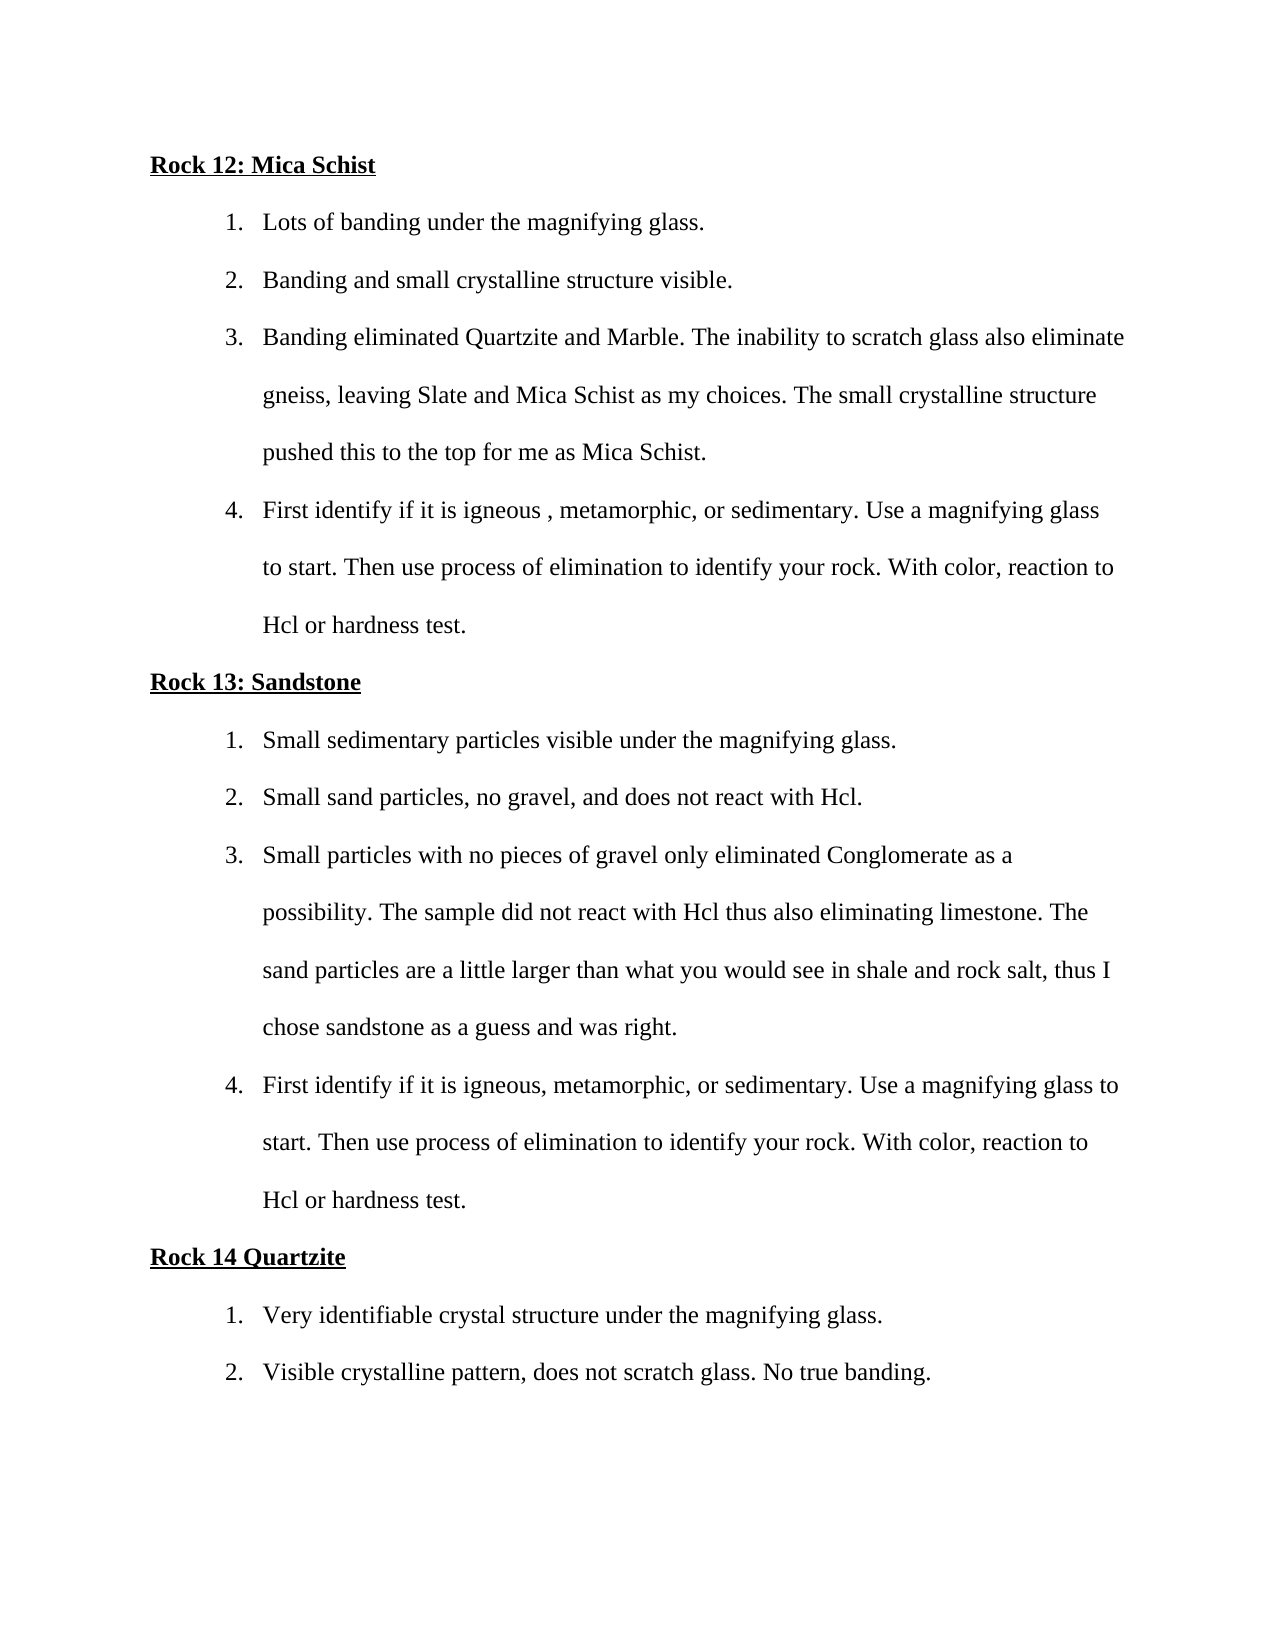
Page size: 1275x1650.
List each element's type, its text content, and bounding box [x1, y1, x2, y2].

list Banding eliminated Quartzite and Marble. The inability to scratch glass also eliminate gneiss, leaving Slate and Mica Schist as my choices. The small crystalline structure pushed this to the top for me as Mica Schist. [225, 322, 1125, 466]
list Visible crystalline pattern, does not scratch glass. No true banding. [225, 1357, 1125, 1386]
text Rock 13: Sandstone [150, 667, 1125, 696]
text Rock 12: Mica Schist [150, 150, 1125, 179]
list Small sand particles, no gravel, and does not react with Hcl. [225, 782, 1125, 811]
text Rock 14 Quartzite [150, 1242, 1125, 1271]
list Small sedimentary particles visible under the magnifying glass. [225, 725, 1125, 754]
list Lots of banding under the magnifying glass. [225, 207, 1125, 236]
list Very identifiable crystal structure under the magnifying glass. [225, 1300, 1125, 1329]
list Banding and small crystalline structure visible. [225, 265, 1125, 294]
list Small particles with no pieces of gravel only eliminated Conglomerate as a possibility. The sample did not react with Hcl thus also eliminating limestone. The sand particles are a little larger than what you would see in shale and rock salt, thus I chose sandstone as a guess and was right. [225, 840, 1125, 1041]
